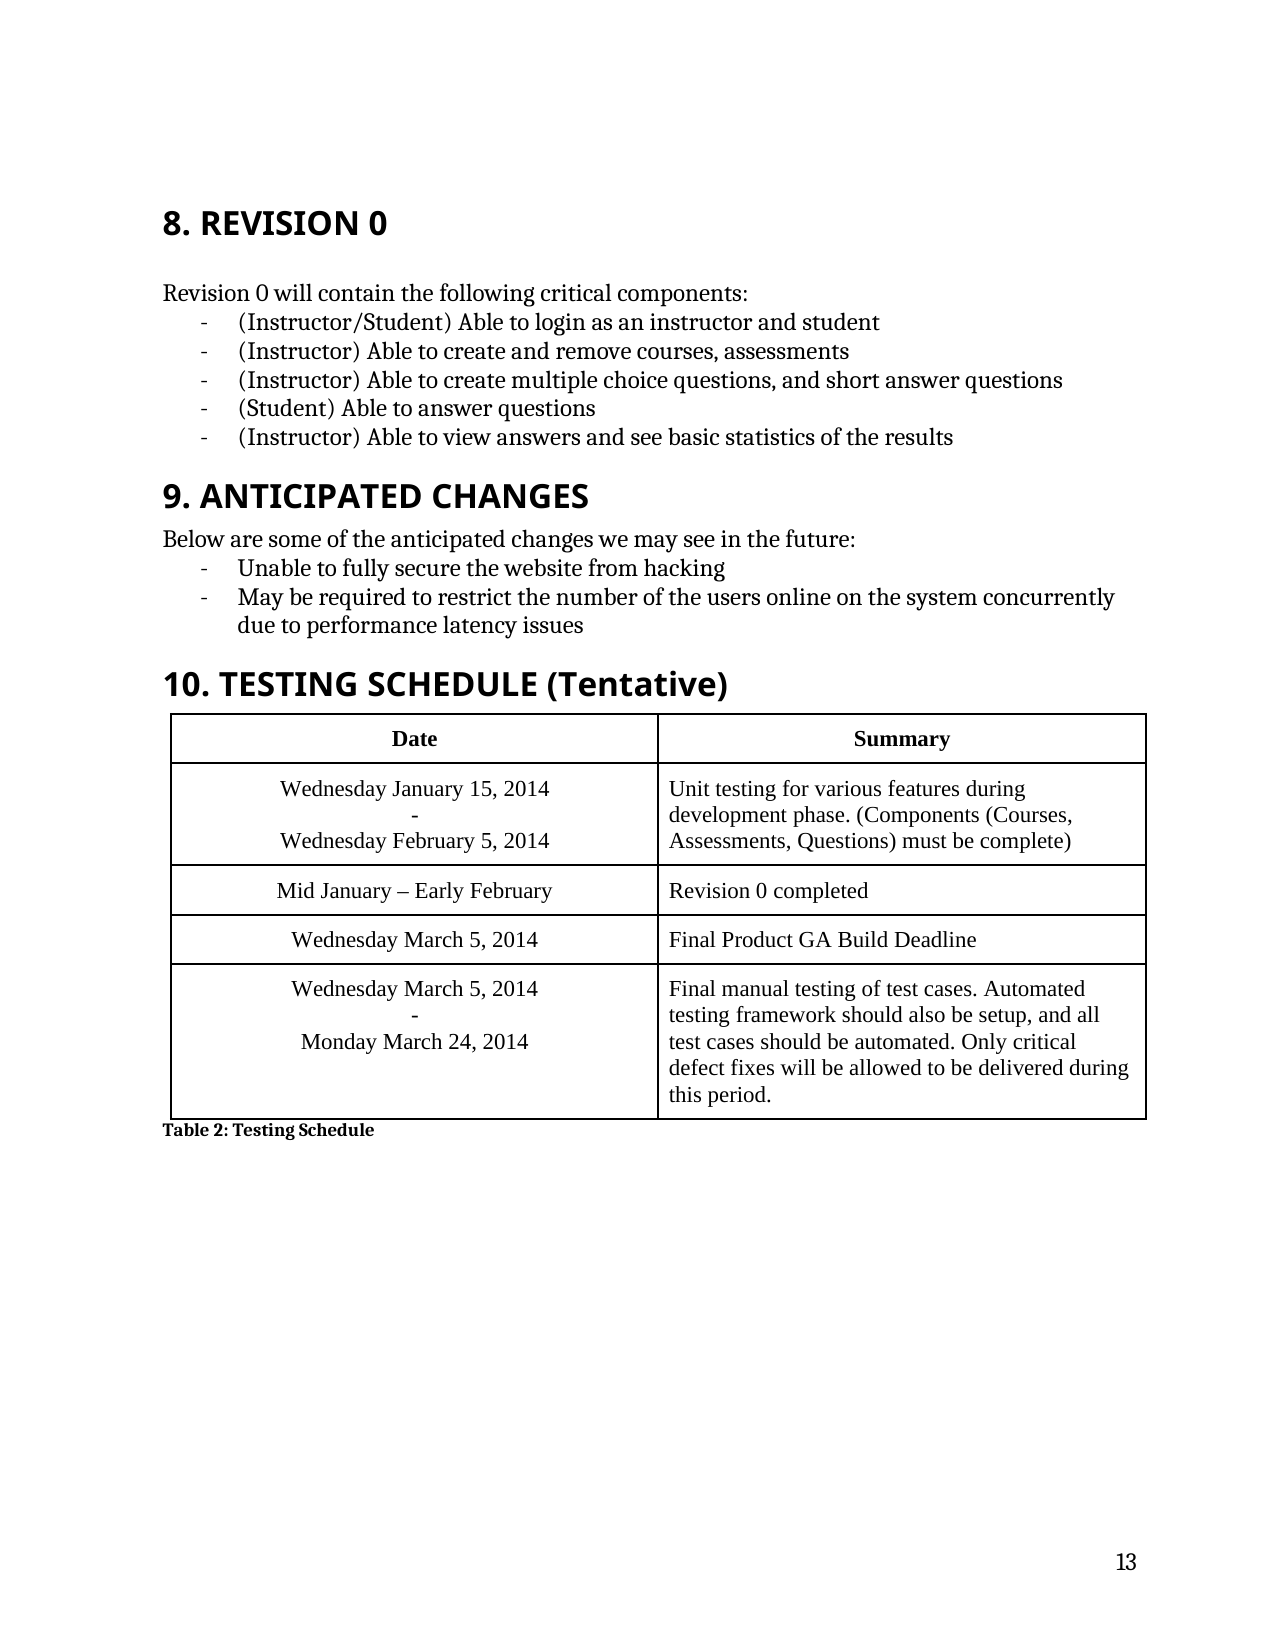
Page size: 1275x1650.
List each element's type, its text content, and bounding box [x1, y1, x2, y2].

table_header Summary [659, 715, 1145, 762]
table_cell Wednesday January 15, 2014 - Wednesday February 5, 2014 [172, 764, 657, 864]
list (Instructor/Student) Able to login as an instructor and student [200, 308, 1137, 337]
text Table 2: Testing Schedule [162, 1119, 1137, 1141]
list (Instructor) Able to create multiple choice questions, and short answer questions [200, 366, 1137, 394]
table_cell Wednesday March 5, 2014 [172, 916, 657, 963]
text Revision 0 will contain the following critical components: [162, 279, 1137, 308]
subtitle 8. REVISION 0 [162, 199, 1137, 245]
list (Instructor) Able to create and remove courses, assessments [200, 337, 1137, 366]
subtitle 10. TESTING SCHEDULE (Tentative) [162, 661, 1137, 706]
table_cell Wednesday March 5, 2014 - Monday March 24, 2014 [172, 965, 657, 1117]
list (Instructor) Able to view answers and see basic statistics of the results [200, 423, 1137, 452]
table_header Date [172, 715, 657, 762]
table_cell Mid January – Early February [172, 866, 657, 913]
table_cell Revision 0 completed [659, 866, 1145, 913]
list May be required to restrict the number of the users online on the system concurrently due to performance latency issues [200, 582, 1137, 640]
table_cell Final manual testing of test cases. Automated testing framework should also be setup, and all test cases should be automated. Only critical defect fixes will be allowed to be delivered during this period. [659, 965, 1145, 1117]
subtitle 9. ANTICIPATED CHANGES [162, 473, 1137, 518]
list (Student) Able to answer questions [200, 394, 1137, 423]
text Below are some of the anticipated changes we may see in the future: [162, 525, 1137, 554]
table_cell Final Product GA Build Deadline [659, 916, 1145, 963]
table_cell Unit testing for various features during development phase. (Components (Courses, Assessments, Questions) must be complete) [659, 764, 1145, 864]
list Unable to fully secure the website from hacking [200, 554, 1137, 582]
